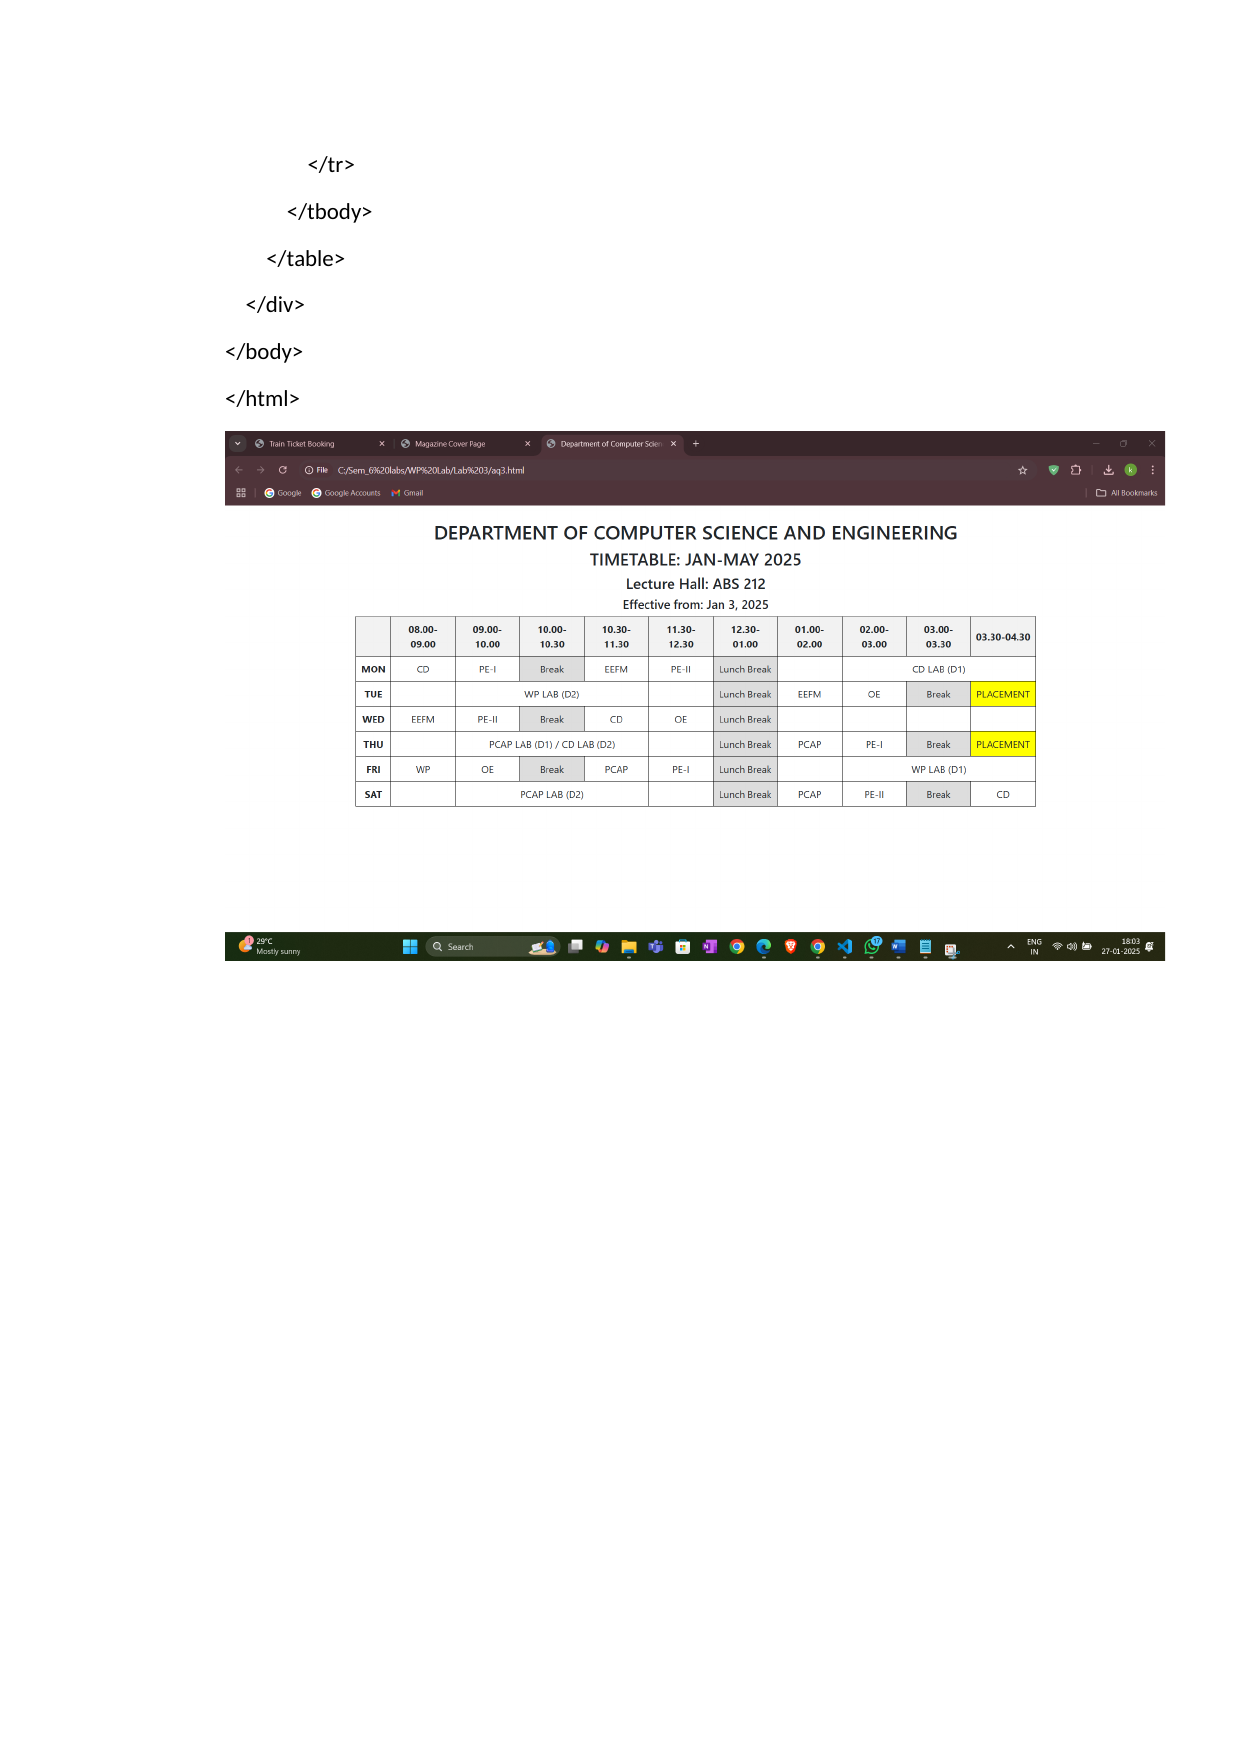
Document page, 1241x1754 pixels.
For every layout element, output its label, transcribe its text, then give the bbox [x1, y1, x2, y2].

picture [225, 431, 1166, 961]
text </table> [225, 244, 1090, 272]
text </div> [225, 291, 1090, 319]
text </tr> [225, 150, 1090, 178]
text </tbody> [225, 197, 1090, 225]
text </body> [225, 337, 1090, 366]
text </html> [225, 384, 1090, 412]
